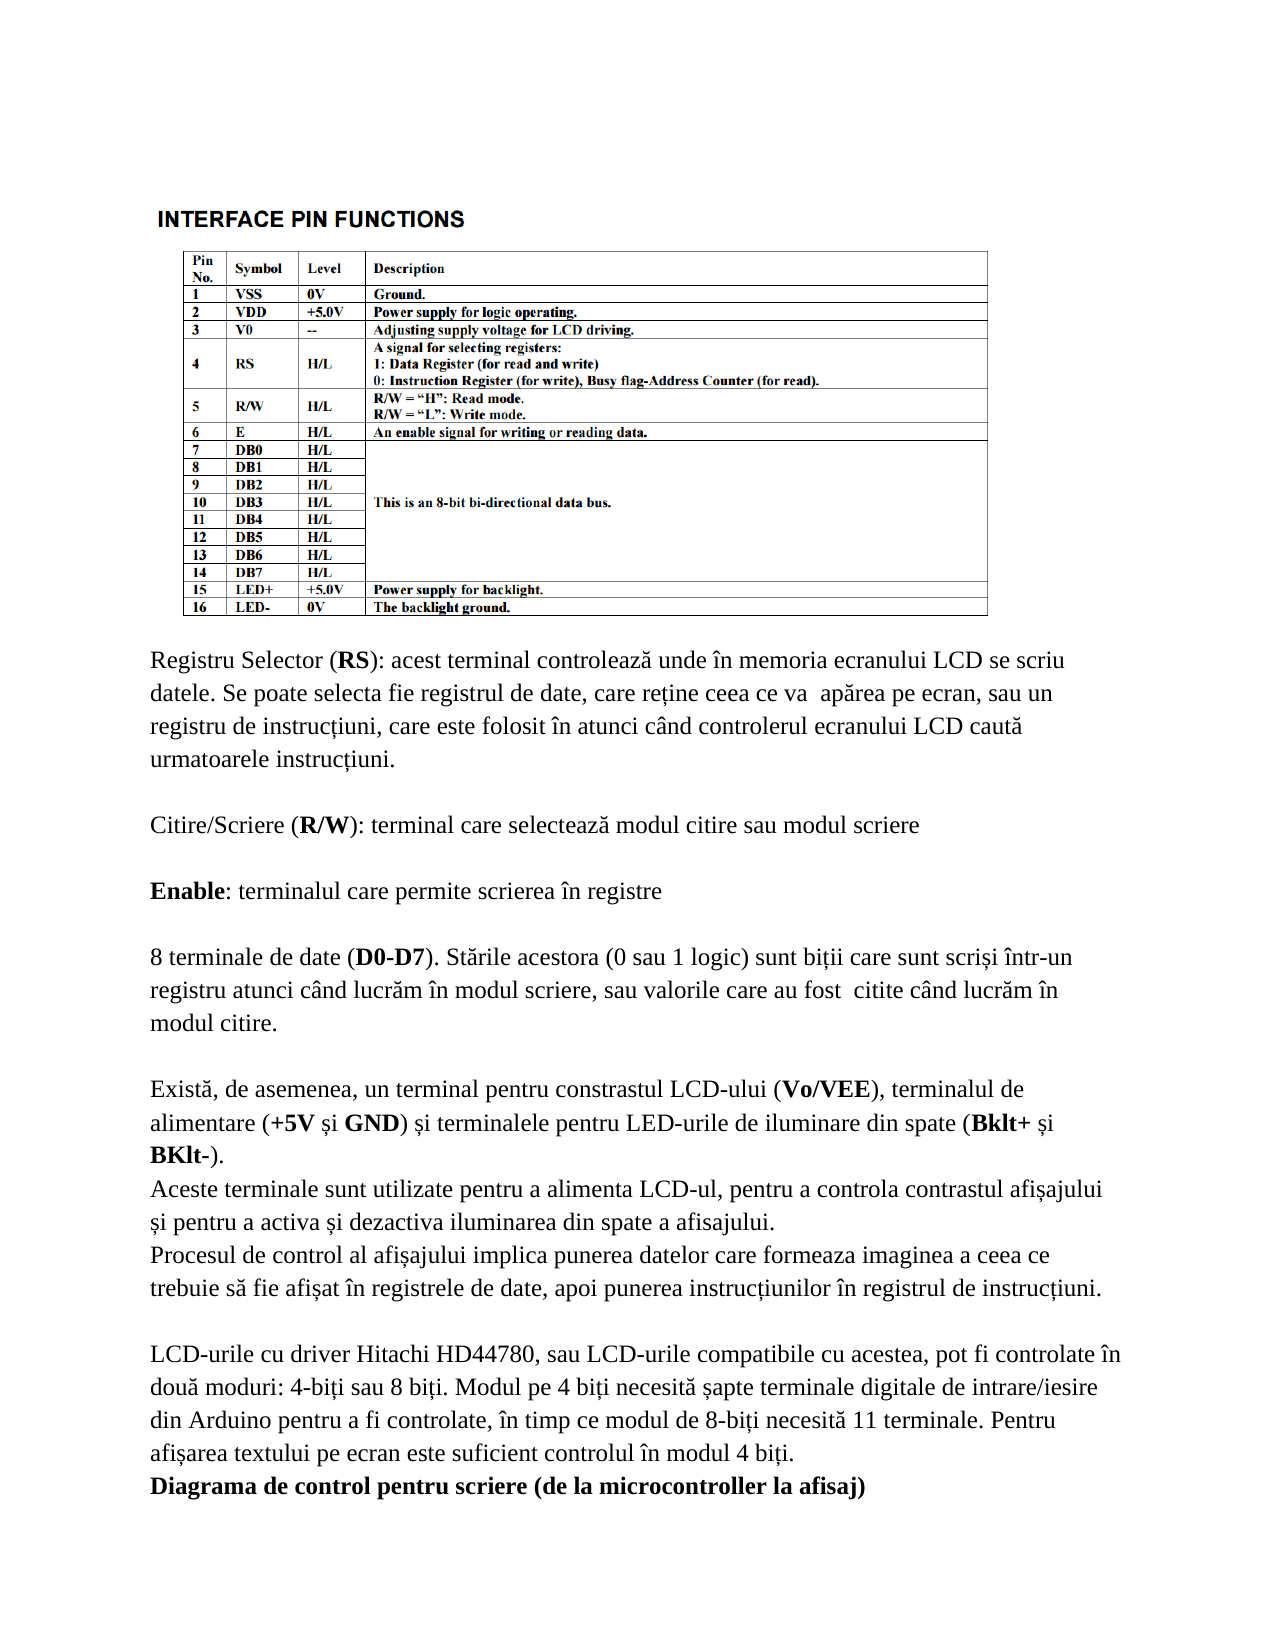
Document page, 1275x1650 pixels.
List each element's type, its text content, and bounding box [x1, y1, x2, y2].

text Enable: terminalul care permite scrierea în registre [150, 876, 1125, 905]
text 8 terminale de date (D0-D7). Stările acestora (0 sau 1 logic) sunt biții care sunt scriși într-un registru atunci când lucrăm în modul scriere, sau valorile care au fost citite când lucrăm în modul citire. [150, 942, 1125, 1037]
text Aceste terminale sunt utilizate pentru a alimenta LCD-ul, pentru a controla contrastul afișajului și pentru a activa și dezactiva iluminarea din spate a afisajului. [150, 1174, 1125, 1235]
picture [150, 201, 1000, 627]
text Există, de asemenea, un terminal pentru constrastul LCD-ului (Vo/VEE), terminalul de alimentare (+5V și GND) și terminalele pentru LED-urile de iluminare din spate (Bklt+ și BKlt-). [150, 1074, 1125, 1169]
text Diagrama de control pentru scriere (de la microcontroller la afisaj) [150, 1471, 1125, 1499]
text Procesul de control al afișajului implica punerea datelor care formeaza imaginea a ceea ce trebuie să fie afișat în registrele de date, apoi punerea instrucțiunilor în registrul de instrucțiuni. [150, 1240, 1125, 1301]
text Citire/Scriere (R/W): terminal care selectează modul citire sau modul scriere [150, 810, 1125, 839]
text Registru Selector (RS): acest terminal controlează unde în memoria ecranului LCD se scriu datele. Se poate selecta fie registrul de date, care reține ceea ce va apărea pe ecran, sau un registru de instrucțiuni, care este folosit în atunci când controlerul ecranului LCD caută urmatoarele instrucțiuni. [150, 645, 1125, 773]
